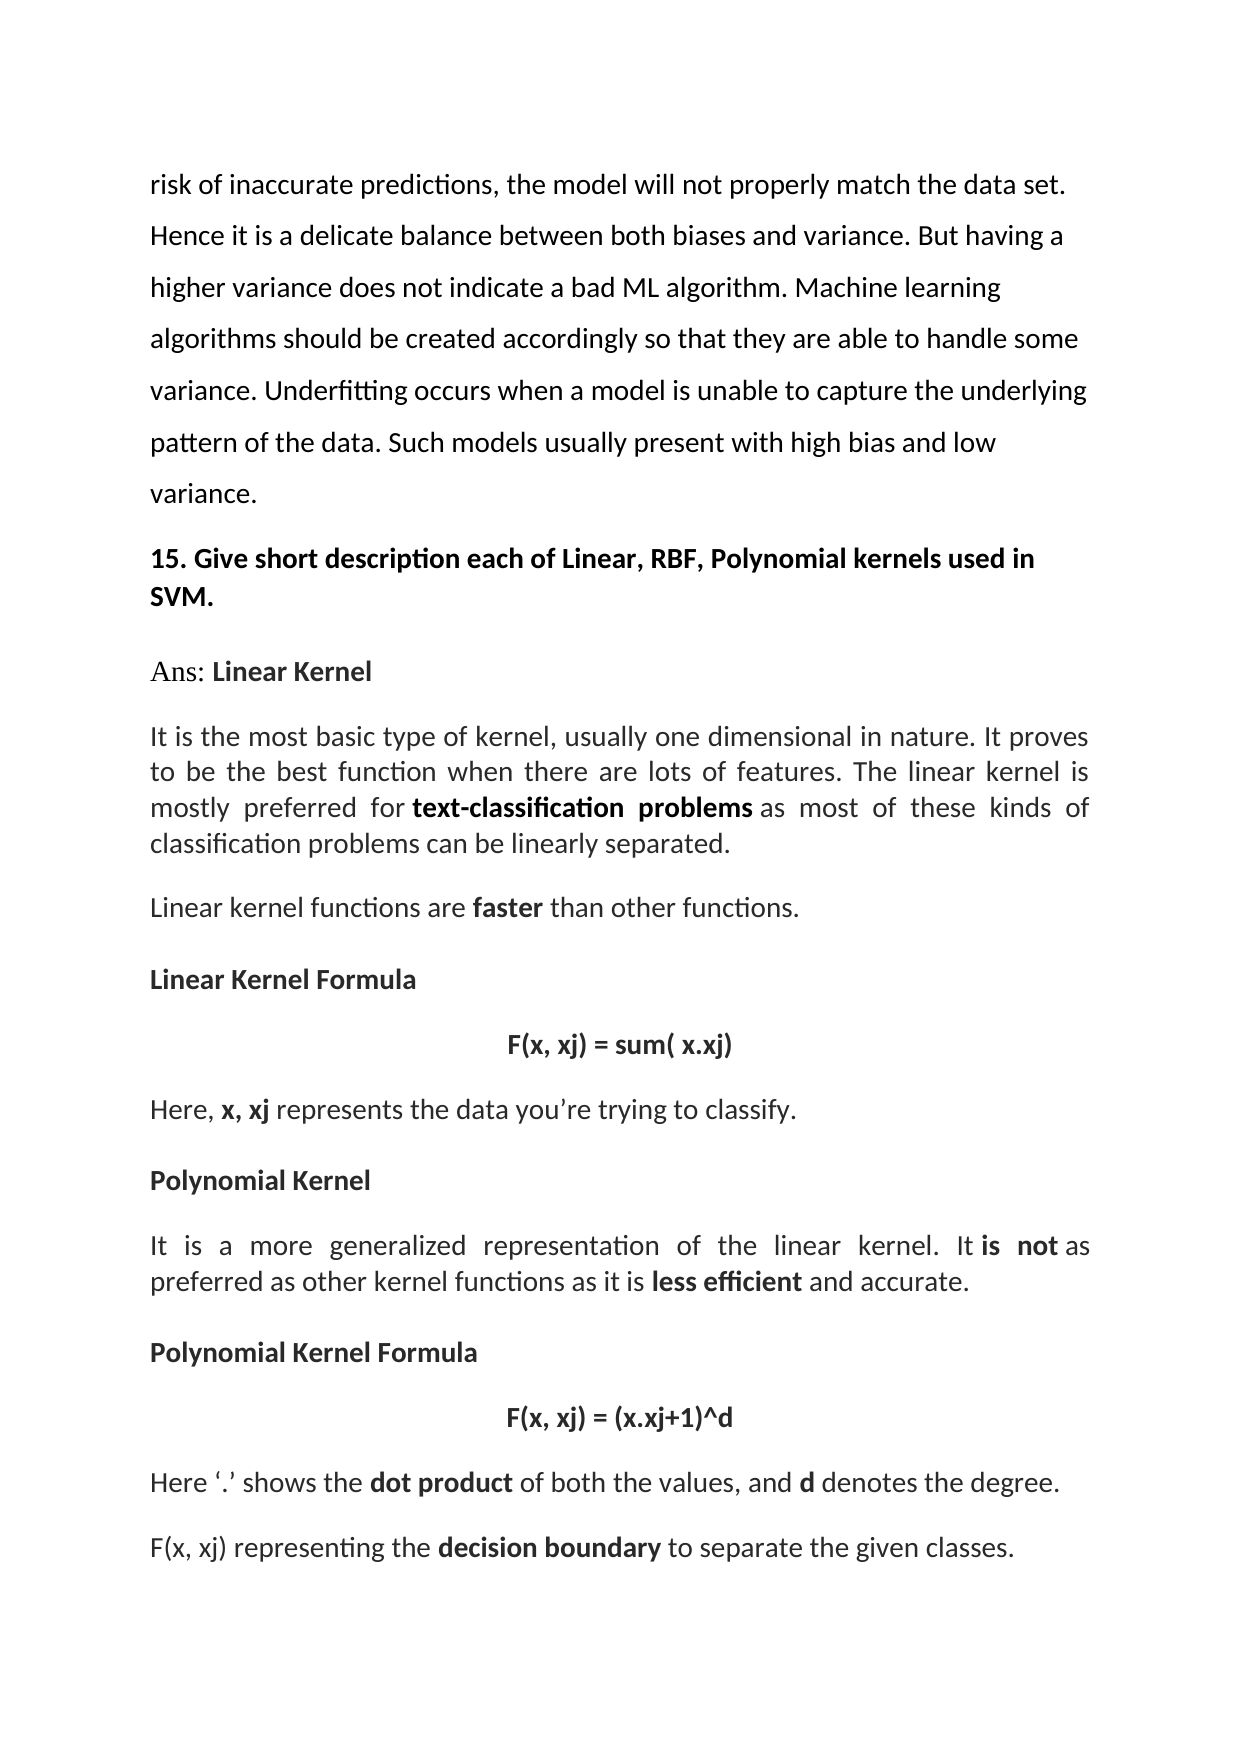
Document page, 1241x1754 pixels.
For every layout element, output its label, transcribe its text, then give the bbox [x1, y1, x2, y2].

text Polynomial Kernel Formula [150, 1328, 1090, 1370]
text F(x, xj) representing the decision boundary to separate the given classes. [150, 1529, 1090, 1564]
text It is a more generalized representation of the linear kernel. It is not as preferred as other kernel functions as it is less efficient and accurate. [150, 1227, 1090, 1298]
text Here ‘.’ shows the dot product of both the values, and d denotes the degree. [150, 1464, 1090, 1500]
subtitle Ans: Linear Kernel [150, 646, 1090, 689]
text It is the most basic type of kernel, usually one dimensional in nature. It proves to be the best function when there are lots of features. The linear kernel is mostly preferred for text-classification problems as most of these kinds of classification problems can be linearly separated. [150, 718, 1090, 860]
text Polynomial Kernel [150, 1156, 1090, 1198]
text Here, x, xj represents the data you’re trying to classify. [150, 1091, 1090, 1126]
text F(x, xj) = sum( x.xj) [150, 1026, 1090, 1062]
text Linear Kernel Formula [150, 954, 1090, 997]
text Linear kernel functions are faster than other functions. [150, 889, 1090, 925]
text F(x, xj) = (x.xj+1)^d [150, 1399, 1090, 1435]
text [150, 150, 1090, 511]
text 15. Give short description each of Linear, RBF, Polynomial kernels used in SVM. [150, 540, 1090, 614]
